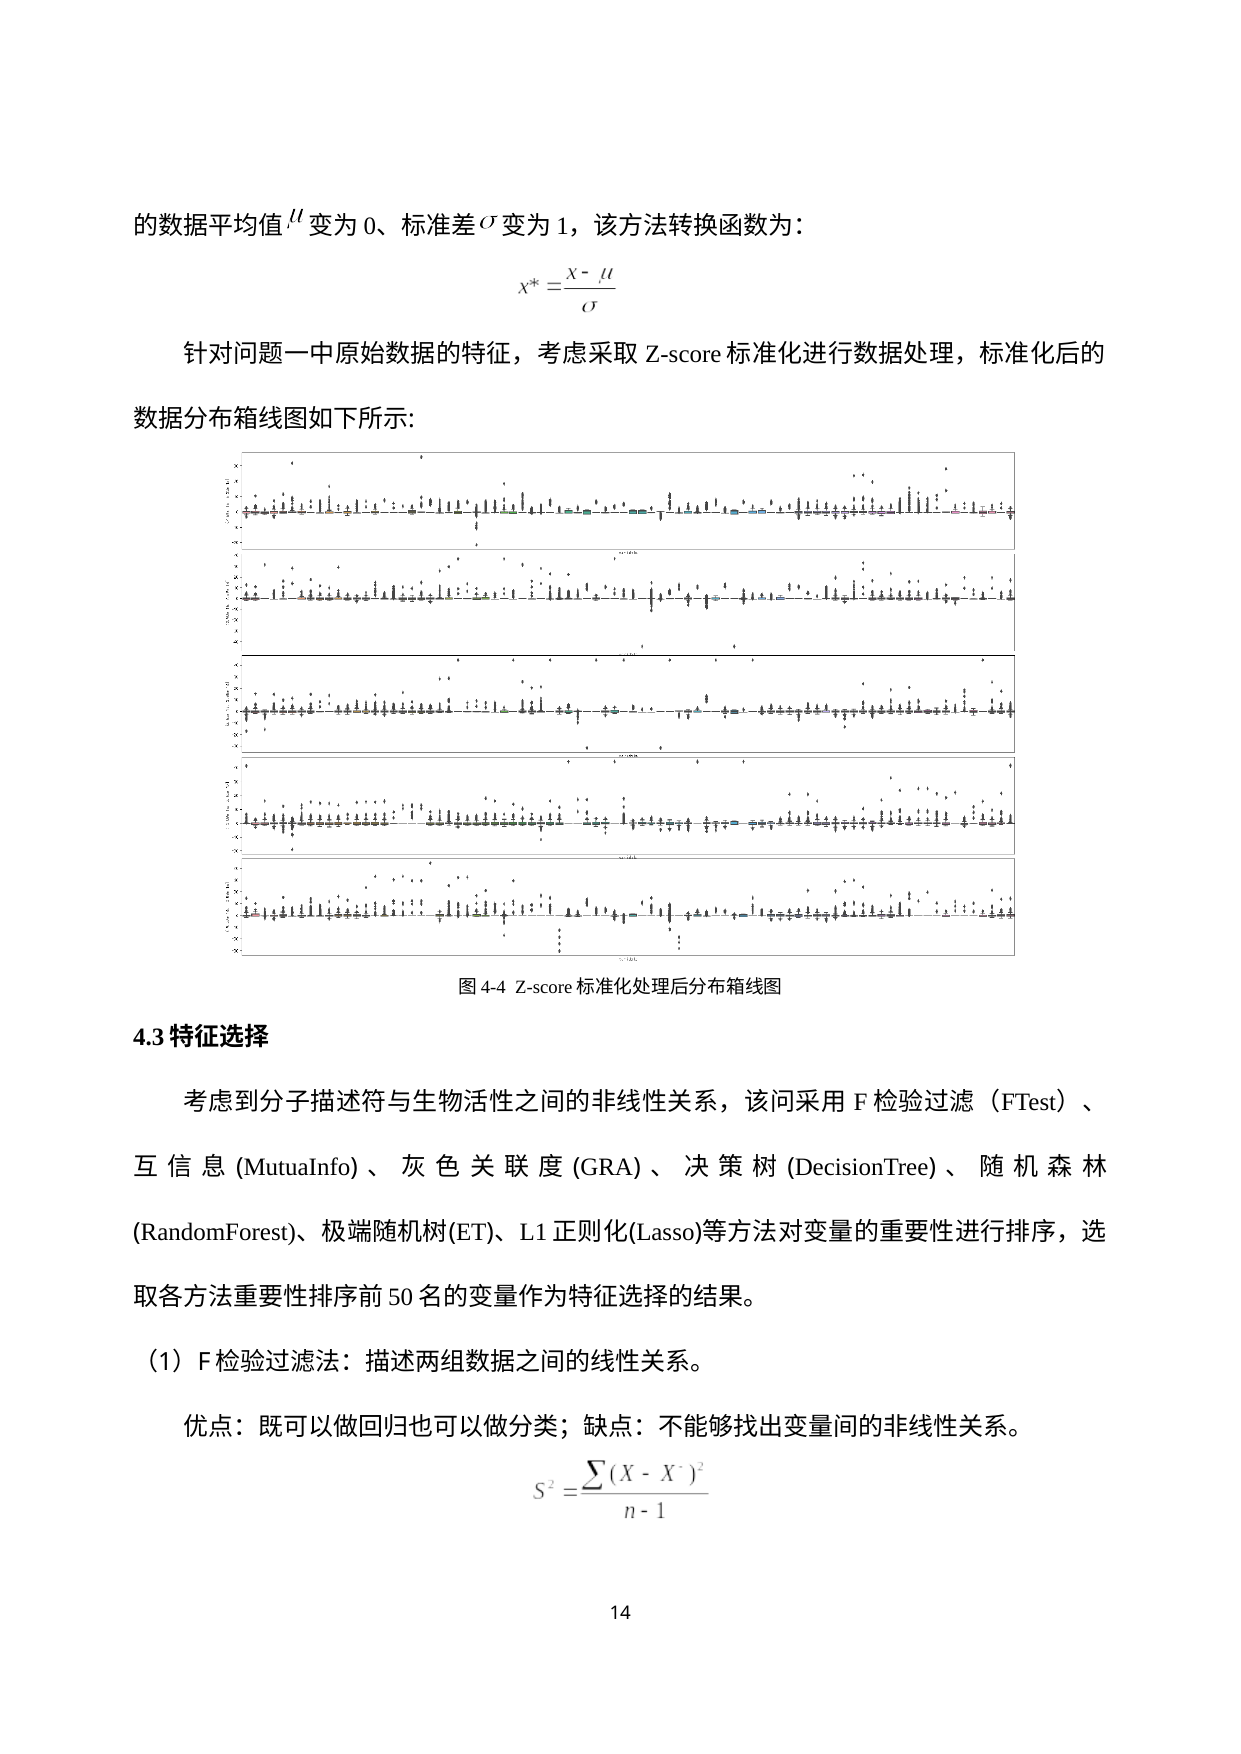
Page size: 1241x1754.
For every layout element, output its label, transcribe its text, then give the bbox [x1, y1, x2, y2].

text 考虑到分子描述符与生物活性之间的非线性关系，该问采用F检验过滤（FTest）、互信息(MutuaInfo)、灰色关联度(GRA)、决策树(DecisionTree)、随机森林(RandomForest)、极端随机树(ET)、L1正则化(Lasso)等方法对变量的重要性进行排序，选取各方法重要性排序前50名的变量作为特征选择的结果。 [133, 1067, 1107, 1327]
text （1）F检验过滤法：描述两组数据之间的线性关系。 [133, 1327, 1107, 1392]
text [133, 189, 1107, 254]
table_header 图4-4 Z-score标准化处理后分布箱线图 [188, 450, 1052, 1002]
text 优点：既可以做回归也可以做分类；缺点：不能够找出变量间的非线性关系。 [133, 1392, 1107, 1457]
text 针对问题一中原始数据的特征，考虑采取Z-score标准化进行数据处理，标准化后的数据分布箱线图如下所示: [133, 319, 1107, 449]
picture [222, 449, 1018, 964]
subtitle 4.3特征选择 [133, 1002, 1107, 1067]
